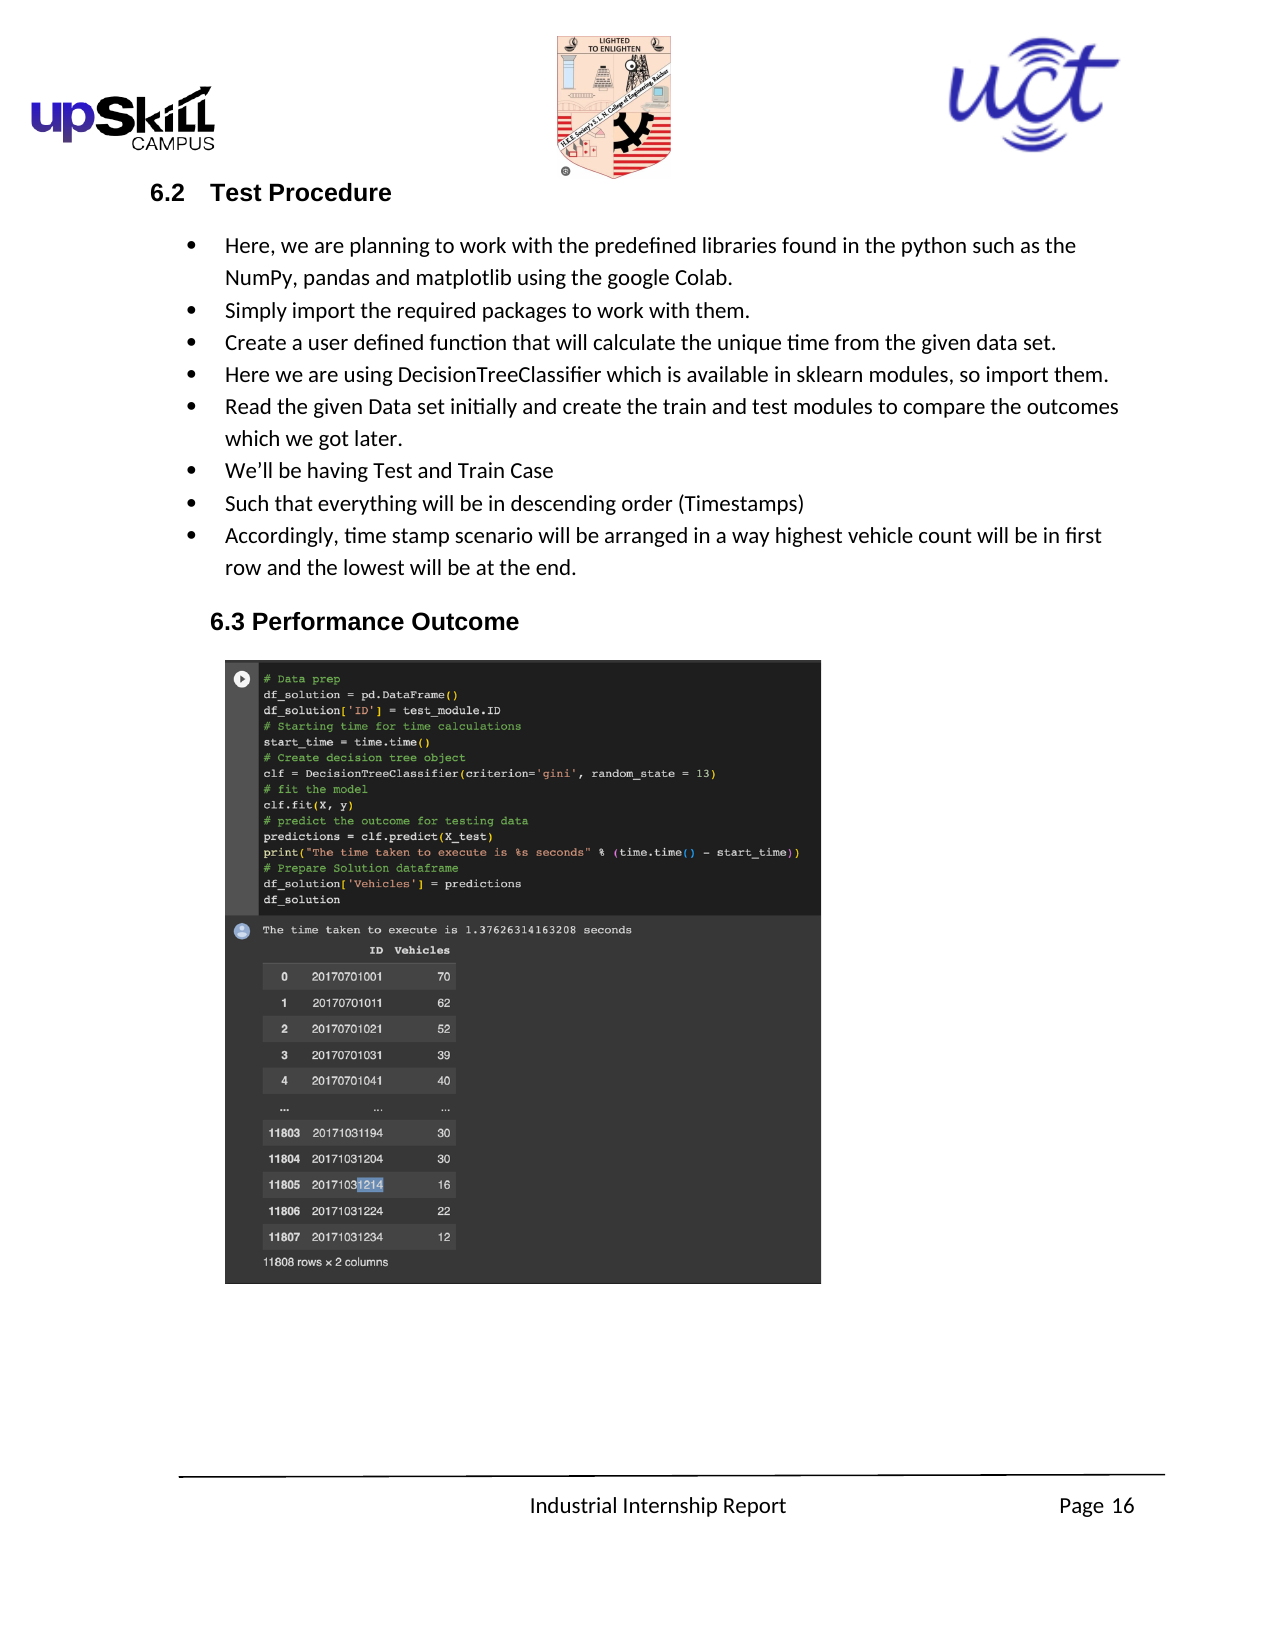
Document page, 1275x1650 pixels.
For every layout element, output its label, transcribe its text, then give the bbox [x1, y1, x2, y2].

subtitle 6.3 Performance Outcome [210, 610, 1134, 635]
list Simply import the required packages to work with them. [187, 296, 1134, 324]
list Here, we are planning to work with the predefined libraries found in the python such as the NumPy, pandas and matplotlib using the google Colab. [187, 231, 1134, 292]
picture [225, 660, 822, 1284]
picture [0, 73, 246, 154]
list Here we are using DecisionTreeClassifier which is available in sklearn modules, so import them. [187, 360, 1134, 388]
picture [946, 28, 1125, 154]
list Accordingly, time stamp scenario will be arranged in a way highest vehicle count will be in first row and the lowest will be at the end. [187, 521, 1134, 581]
subtitle Test Procedure [150, 181, 1134, 206]
list Read the given Data set initially and create the train and test modules to compare the outcomes which we got later. [187, 392, 1134, 452]
list Create a user defined function that will calculate the unique time from the given data set. [187, 328, 1134, 356]
list We’ll be having Test and Train Case [187, 457, 1134, 485]
list Such that everything will be in descending order (Timestamps) [187, 489, 1134, 517]
